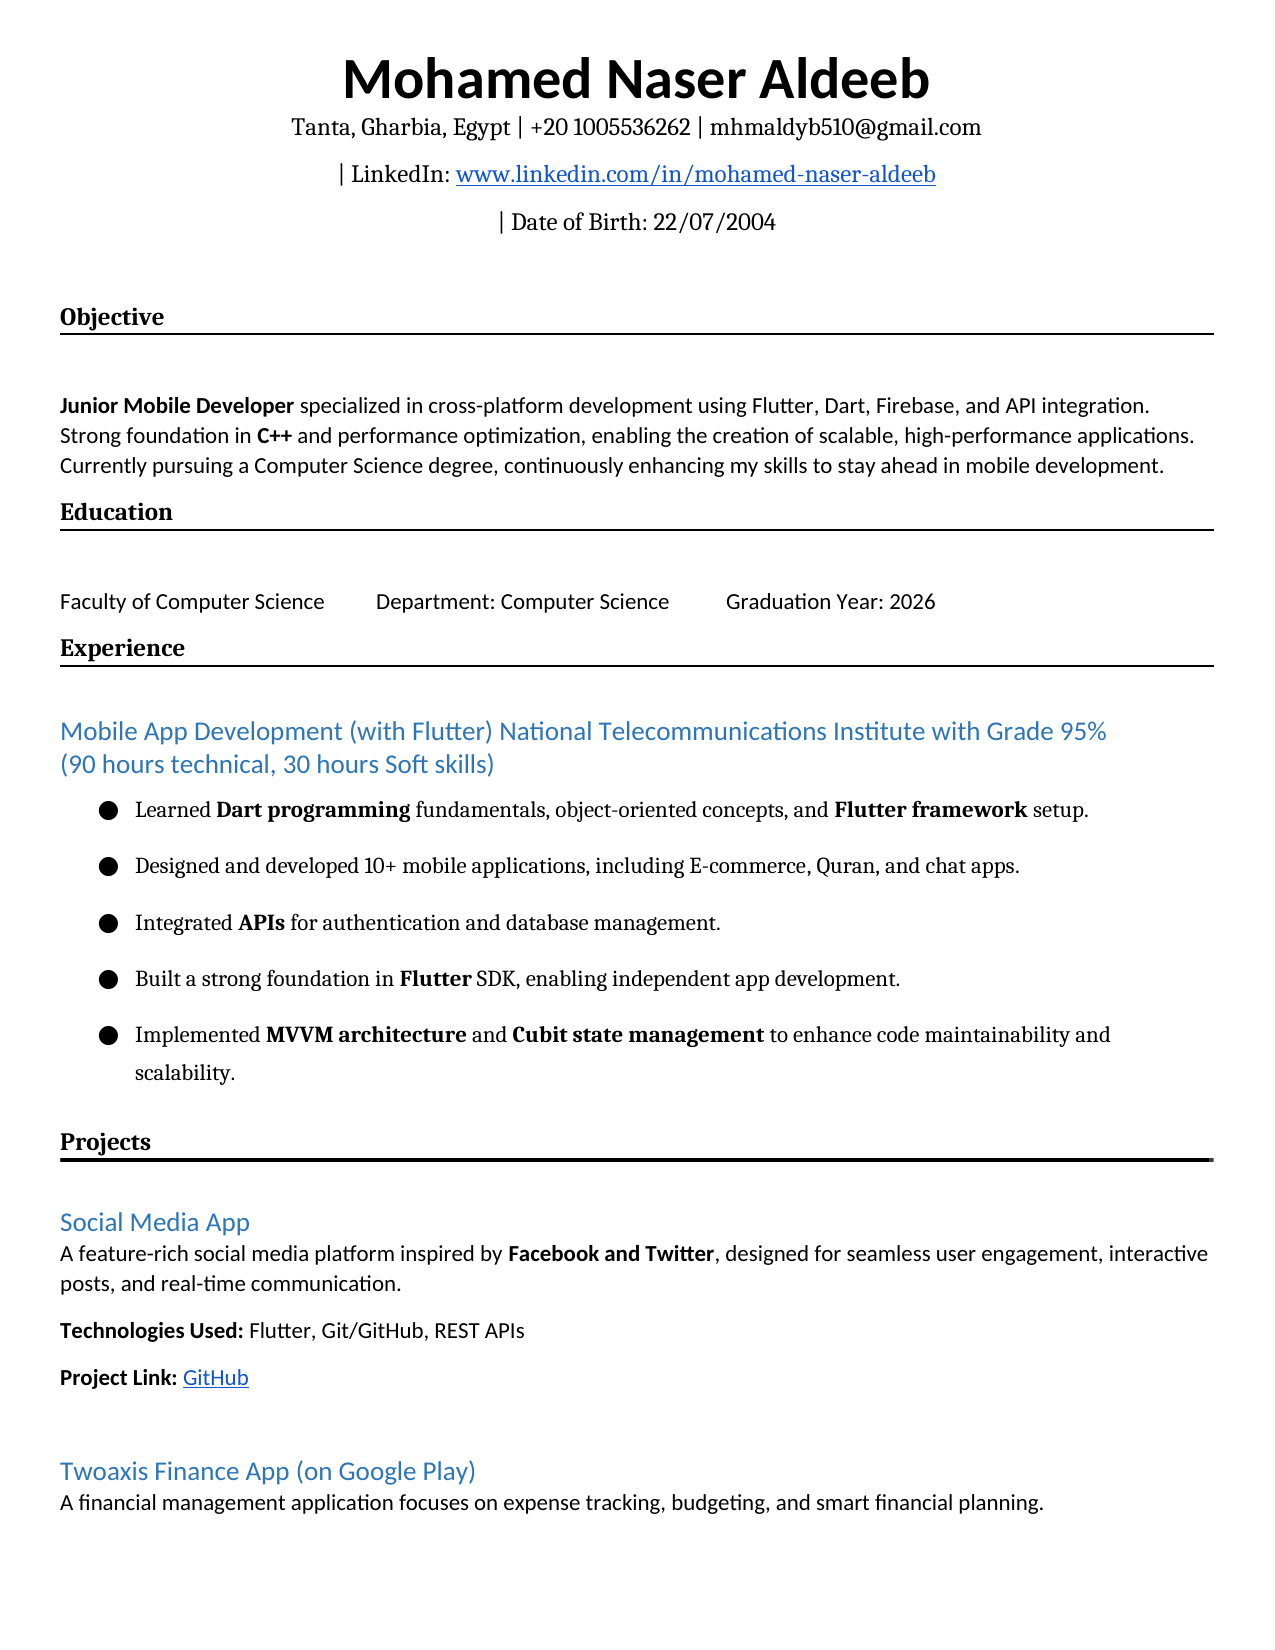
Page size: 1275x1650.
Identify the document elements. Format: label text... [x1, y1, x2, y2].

subtitle Experience [60, 634, 1213, 663]
picture [60, 1158, 1214, 1162]
subtitle Mobile App Development (with Flutter) National Telecommunications Institute with Grade 95% (90 hours technical, 30 hours Soft skills) [60, 714, 1213, 780]
list Integrated APIs for authentication and database management. [97, 893, 1213, 944]
list Designed and developed 10+ mobile applications, including E-commerce, Quran, and chat apps. [97, 837, 1213, 888]
subtitle Twoaxis Finance App (on Google Play) [60, 1454, 1213, 1488]
text | Date of Birth: 22/07/2004 [60, 208, 1213, 237]
title Mohamed Naser Aldeeb [60, 42, 1213, 113]
subtitle Projects [60, 1128, 1213, 1156]
text | LinkedIn: www.linkedin.com/in/mohamed-naser-aldeeb [60, 160, 1213, 189]
text Tanta, Gharbia, Egypt | +20 1005536262 | mhmaldyb510@gmail.com [60, 113, 1213, 142]
text Faculty of Computer Science Department: Computer Science Graduation Year: 2026 [60, 587, 1213, 615]
subtitle Education [60, 498, 1213, 527]
text Project Link: GitHub [60, 1363, 1213, 1391]
list Implemented MVVM architecture and Cubit state management to enhance code maintainability and scalability. [97, 1006, 1213, 1086]
list Built a strong foundation in Flutter SDK, enabling independent app development. [97, 949, 1213, 1001]
list Learned Dart programming fundamentals, object-oriented concepts, and Flutter framework setup. [97, 780, 1213, 832]
text Junior Mobile Developer specialized in cross-platform development using Flutter, Dart, Firebase, and API integration. Strong foundation in C++ and performance optimization, enabling the creation of scalable, high-performance applications. Currently pursuing a Computer Science degree, continuously enhancing my skills to stay ahead in mobile development. [60, 391, 1213, 479]
subtitle Social Media App [60, 1206, 1213, 1239]
subtitle Objective [60, 303, 1213, 332]
text Technologies Used: Flutter, Git/GitHub, REST APIs [60, 1316, 1213, 1344]
text A feature-rich social media platform inspired by Facebook and Twitter, designed for seamless user engagement, interactive posts, and real-time communication. [60, 1239, 1213, 1297]
text A financial management application focuses on expense tracking, budgeting, and smart financial planning. [60, 1488, 1213, 1516]
